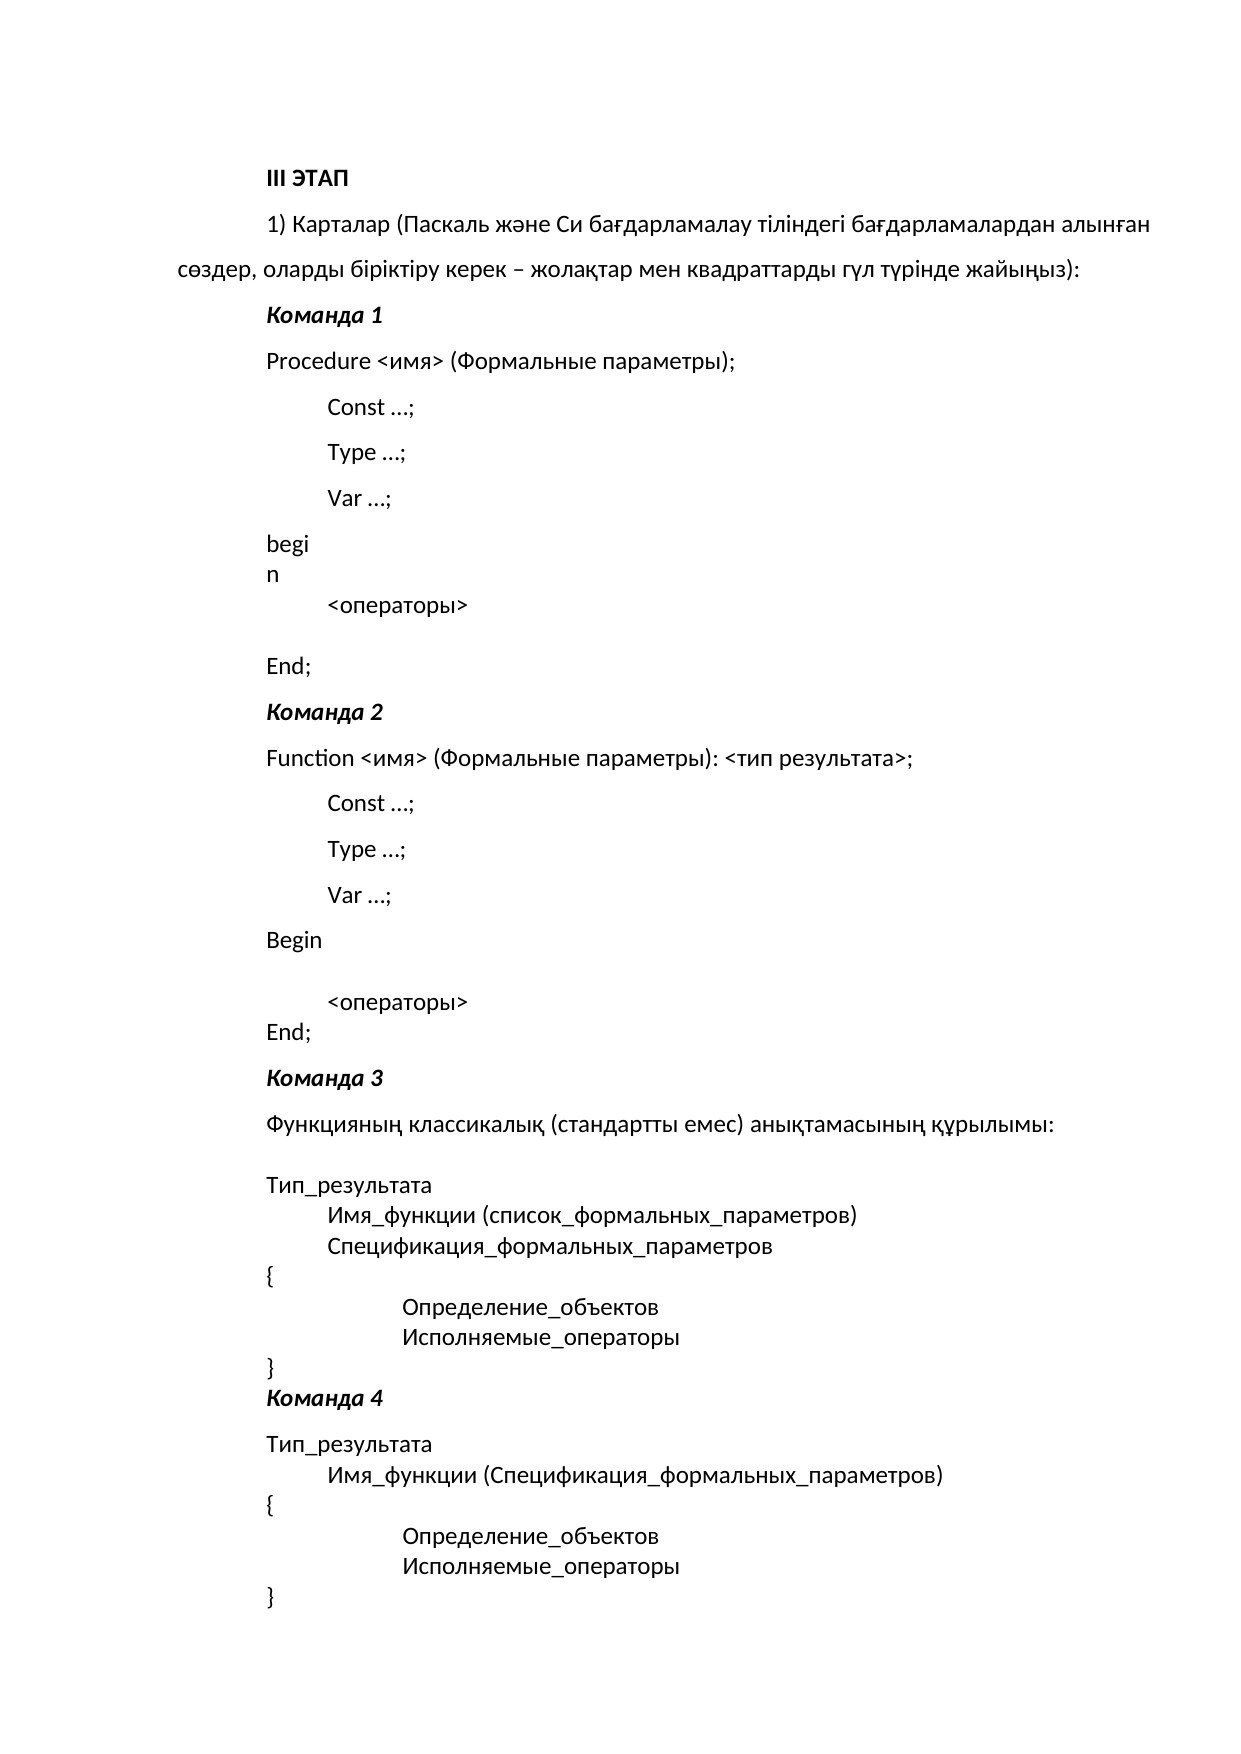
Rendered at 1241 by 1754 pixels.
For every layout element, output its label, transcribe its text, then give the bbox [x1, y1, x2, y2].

text } [266, 1581, 1217, 1612]
text End; [266, 1016, 322, 1047]
text Определение_объектов Исполняемые_операторы [402, 1291, 682, 1352]
text } [266, 1352, 383, 1382]
text End; [266, 650, 322, 681]
text Type …; [327, 833, 406, 864]
text <операторы> [327, 986, 1217, 1016]
text <операторы> [327, 589, 1217, 620]
text begin [266, 528, 322, 589]
text Function <имя> (Формальные параметры): <тип результата>; Const …; [266, 742, 915, 818]
subtitle Команда 4 [266, 1382, 383, 1413]
subtitle Команда 2 [266, 696, 1217, 726]
text Определение_объектов Исполняемые_операторы [402, 1520, 682, 1581]
list Карталар (Паскаль және Си бағдарламалау тіліндегі бағдарламалардан алынған сөздер, оларды біріктіру керек – жолақтар мен квадраттарды гүл түрінде жайыңыз): [177, 208, 1152, 284]
text Тип_результата [266, 1169, 1217, 1199]
text Var …; [327, 879, 406, 909]
text Тип_результата [264, 1428, 434, 1459]
text Var …; [327, 482, 406, 513]
text { [266, 1489, 1217, 1520]
text Type …; [327, 436, 406, 467]
text Procedure <имя> (Формальные параметры); Const …; [266, 345, 737, 421]
subtitle Команда 3 [266, 1062, 1217, 1093]
text Имя_функции (список_формальных_параметров) Спецификация_формальных_параметров [327, 1199, 859, 1261]
text Функцияның классикалық (стандартты емес) анықтамасының құрылымы: [266, 1108, 1217, 1138]
text { [266, 1261, 383, 1291]
subtitle ЭТАП [266, 162, 1217, 193]
text Begin [266, 924, 322, 955]
subtitle Команда 1 [266, 299, 1217, 330]
text Имя_функции (Спецификация_формальных_параметров) [264, 1459, 1007, 1489]
